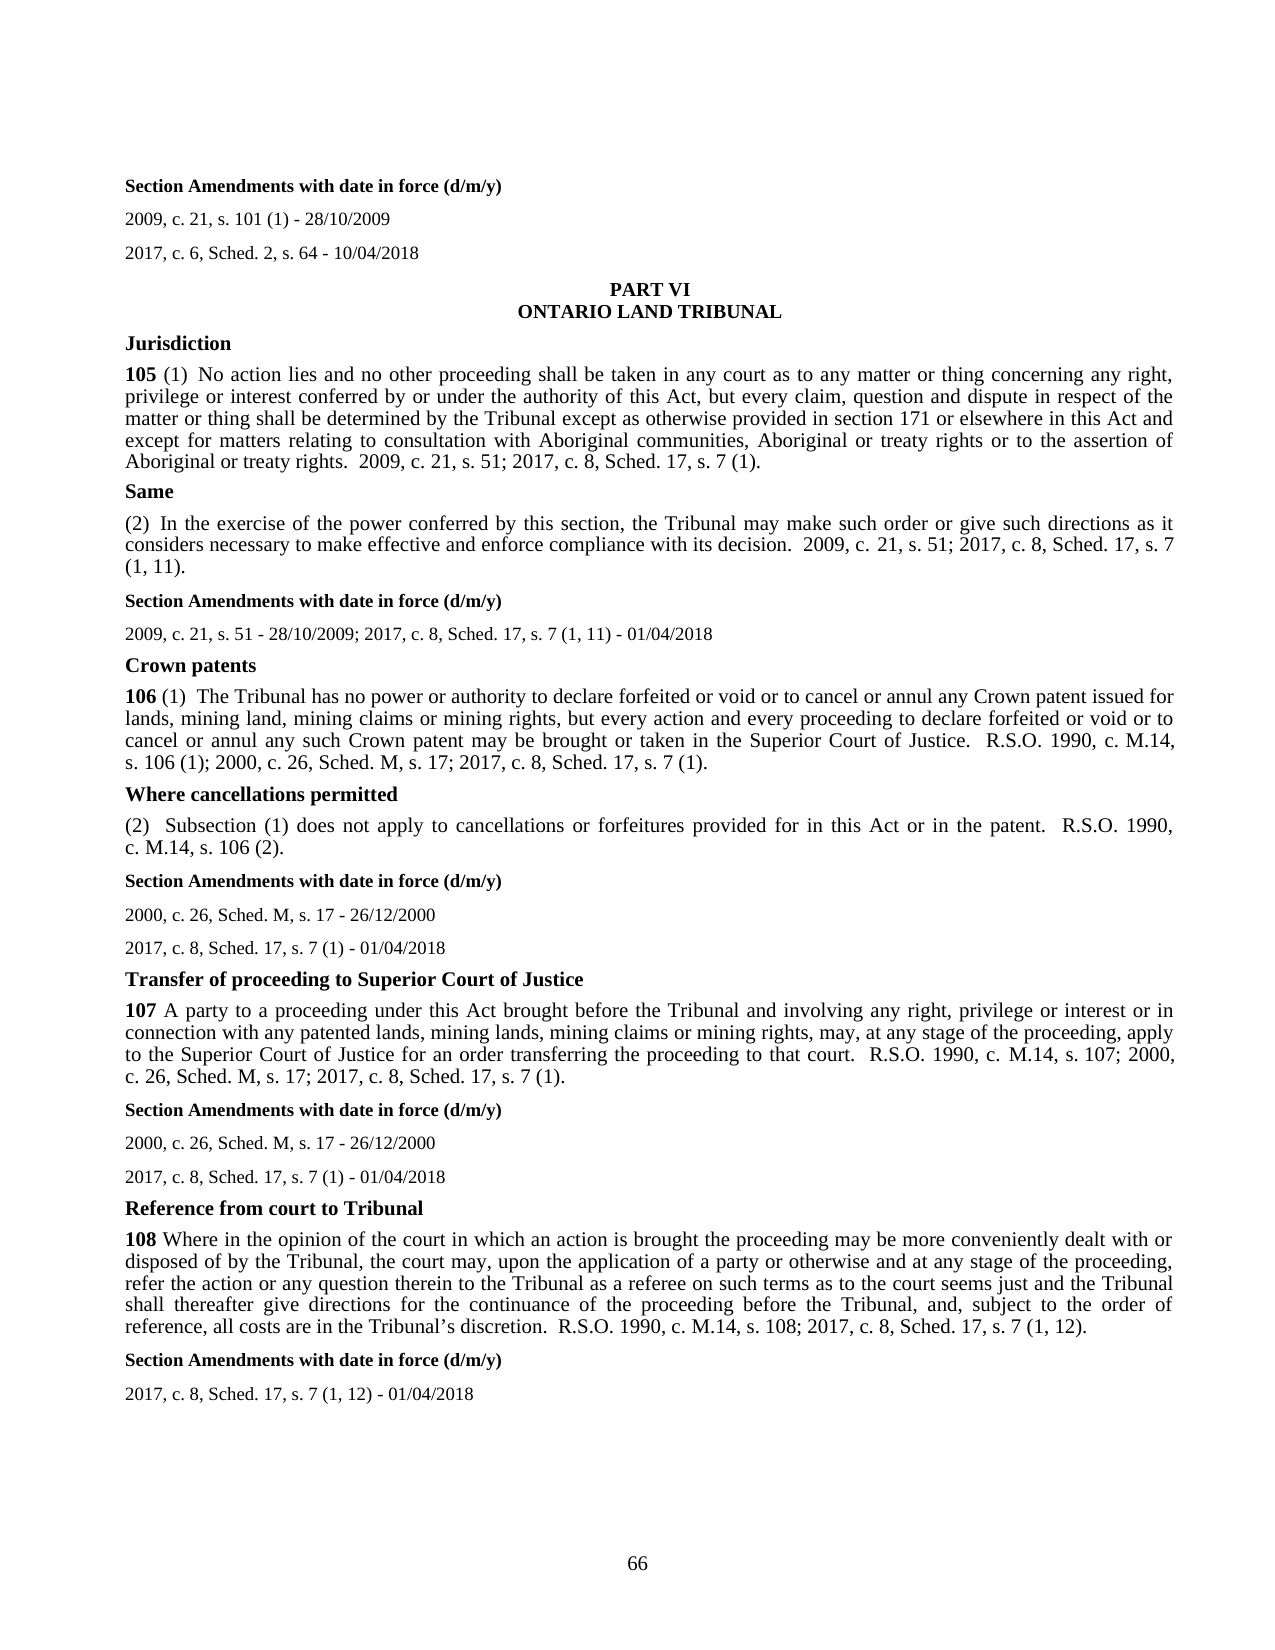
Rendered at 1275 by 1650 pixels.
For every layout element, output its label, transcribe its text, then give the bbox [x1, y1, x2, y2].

text part vi ontario land tribunal [125, 279, 1175, 323]
text 2017, c. 8, Sched. 17, s. 7 (1) - 01/04/2018 [125, 1166, 1175, 1187]
text 2017, c. 8, Sched. 17, s. 7 (1) - 01/04/2018 [125, 937, 1175, 959]
text Section Amendments with date in force (d/m/y) [125, 1349, 1175, 1371]
text 105 (1) No action lies and no other proceeding shall be taken in any court as to any matter or thing concerning any right, privilege or interest conferred by or under the authority of this Act, but every claim, question and dispute in respect of the matter or thing shall be determined by the Tribunal except as otherwise provided in section 171 or elsewhere in this Act and except for matters relating to consultation with Aboriginal communities, Aboriginal or treaty rights or to the assertion of Aboriginal or treaty rights. 2009, c. 21, s. 51; 2017, c. 8, Sched. 17, s. 7 (1). [125, 364, 1175, 473]
text 2009, c. 21, s. 51 - 28/10/2009; 2017, c. 8, Sched. 17, s. 7 (1, 11) - 01/04/2018 [125, 623, 1175, 645]
text 2000, c. 26, Sched. M, s. 17 - 26/12/2000 [125, 903, 1175, 925]
text (2) Subsection (1) does not apply to cancellations or forfeitures provided for in this Act or in the patent. R.S.O. 1990, c. M.14, s. 106 (2). [125, 815, 1175, 859]
text 2000, c. 26, Sched. M, s. 17 - 26/12/2000 [125, 1132, 1175, 1154]
text 107 A party to a proceeding under this Act brought before the Tribunal and involving any right, privilege or interest or in connection with any patented lands, mining lands, mining claims or mining rights, may, at any stage of the proceeding, apply to the Superior Court of Justice for an order transferring the proceeding to that court. R.S.O. 1990, c. M.14, s. 107; 2000, c. 26, Sched. M, s. 17; 2017, c. 8, Sched. 17, s. 7 (1). [125, 1000, 1175, 1087]
text Transfer of proceeding to Superior Court of Justice [125, 971, 1175, 990]
text Jurisdiction [125, 335, 1175, 354]
text (2) In the exercise of the power conferred by this section, the Tribunal may make such order or give such directions as it considers necessary to make effective and enforce compliance with its decision. 2009, c. 21, s. 51; 2017, c. 8, Sched. 17, s. 7 (1, 11). [125, 513, 1175, 578]
text Reference from court to Tribunal [125, 1200, 1175, 1219]
text Crown patents [125, 657, 1175, 676]
text Same [125, 483, 1175, 502]
text 108 Where in the opinion of the court in which an action is brought the proceeding may be more conveniently dealt with or disposed of by the Tribunal, the court may, upon the application of a party or otherwise and at any stage of the proceeding, refer the action or any question therein to the Tribunal as a referee on such terms as to the court seems just and the Tribunal shall thereafter give directions for the continuance of the proceeding before the Tribunal, and, subject to the order of reference, all costs are in the Tribunal’s discretion. R.S.O. 1990, c. M.14, s. 108; 2017, c. 8, Sched. 17, s. 7 (1, 12). [125, 1229, 1175, 1338]
text Section Amendments with date in force (d/m/y) [125, 1099, 1175, 1121]
text Section Amendments with date in force (d/m/y) [125, 175, 1175, 197]
text Section Amendments with date in force (d/m/y) [125, 870, 1175, 892]
text 2017, c. 6, Sched. 2, s. 64 - 10/04/2018 [125, 242, 1175, 263]
text 2017, c. 8, Sched. 17, s. 7 (1, 12) - 01/04/2018 [125, 1383, 1175, 1404]
text 106 (1) The Tribunal has no power or authority to declare forfeited or void or to cancel or annul any Crown patent issued for lands, mining land, mining claims or mining rights, but every action and every proceeding to declare forfeited or void or to cancel or annul any such Crown patent may be brought or taken in the Superior Court of Justice. R.S.O. 1990, c. M.14, s. 106 (1); 2000, c. 26, Sched. M, s. 17; 2017, c. 8, Sched. 17, s. 7 (1). [125, 686, 1175, 773]
text Section Amendments with date in force (d/m/y) [125, 589, 1175, 611]
text 2009, c. 21, s. 101 (1) - 28/10/2009 [125, 208, 1175, 230]
text Where cancellations permitted [125, 786, 1175, 805]
